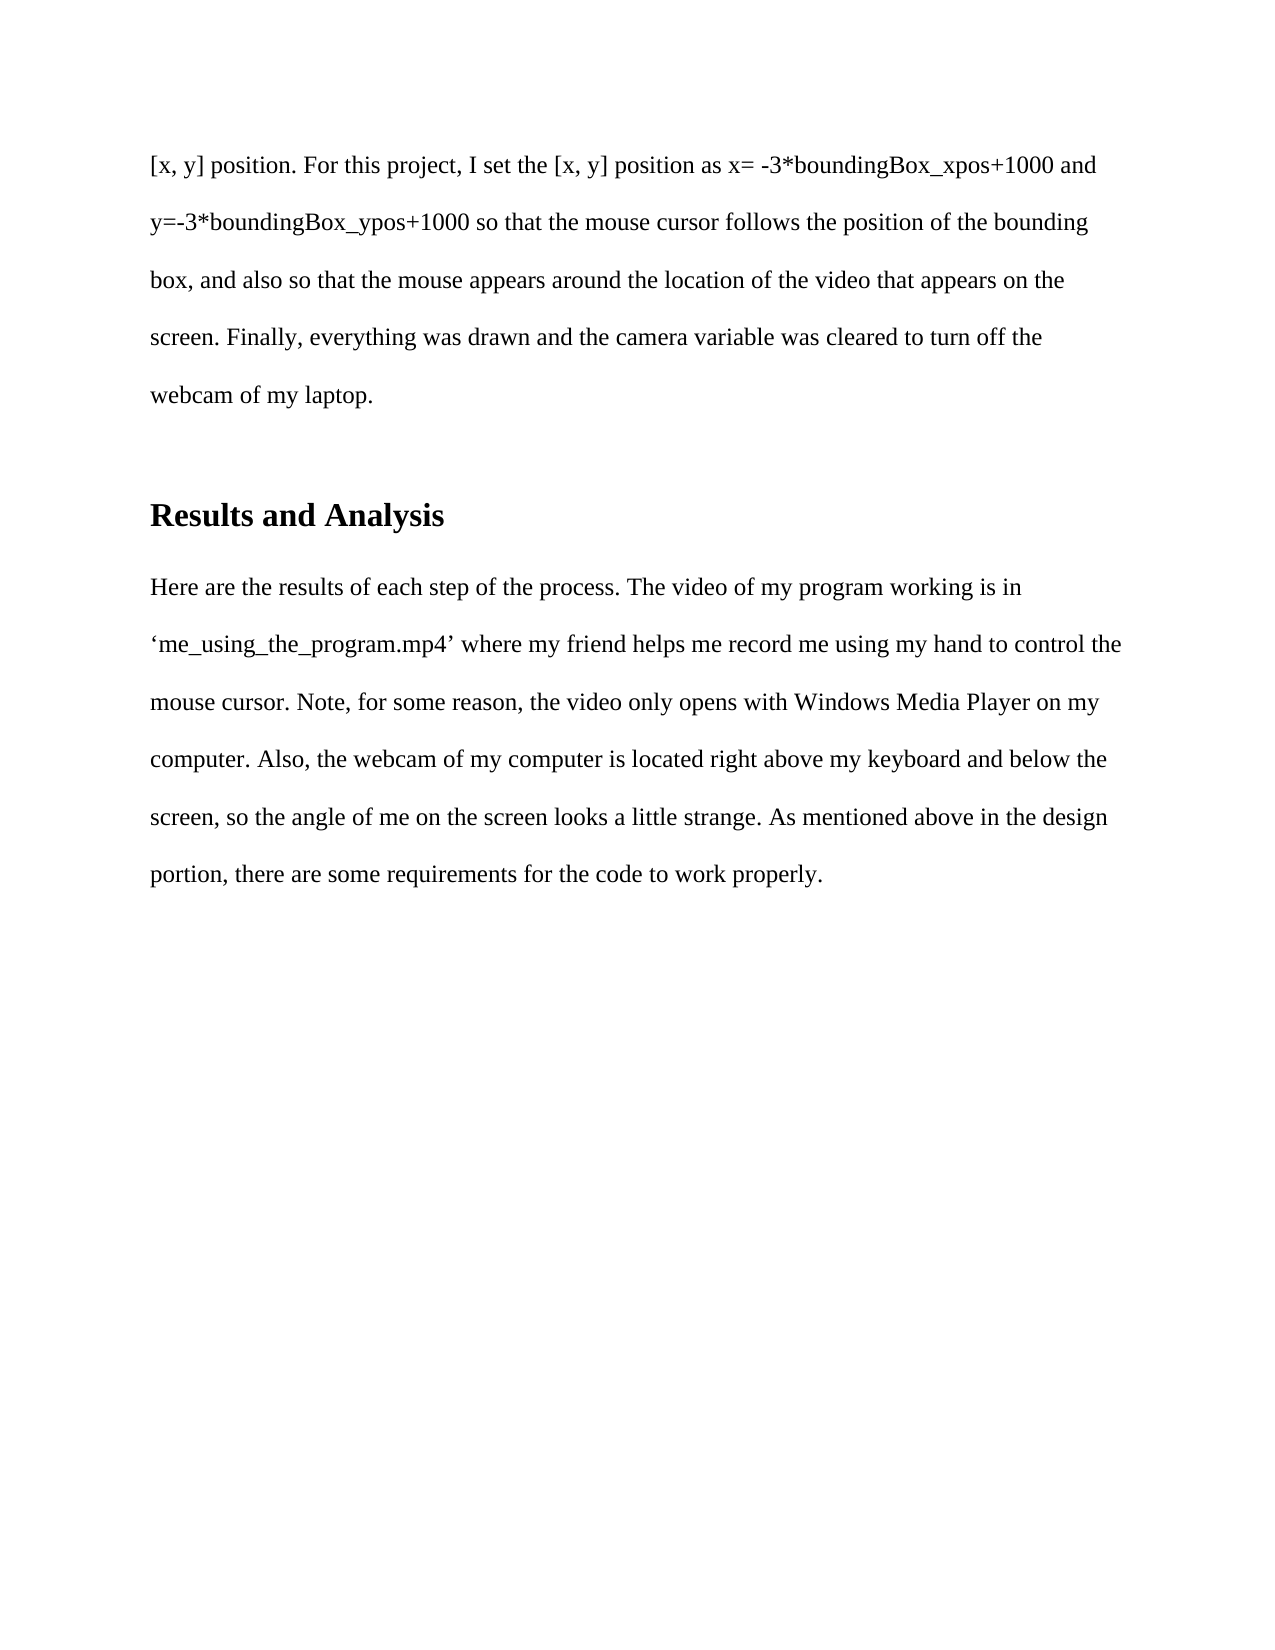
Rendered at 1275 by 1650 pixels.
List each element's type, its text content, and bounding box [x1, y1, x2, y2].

text Here are the results of each step of the process. The video of my program working is in ‘me_using_the_program.mp4’ where my friend helps me record me using my hand to control the mouse cursor. Note, for some reason, the video only opens with Windows Media Player on my computer. Also, the webcam of my computer is located right above my keyboard and below the screen, so the angle of me on the screen looks a little strange. As mentioned above in the design portion, there are some requirements for the code to work properly. [150, 572, 1125, 888]
text Results and Analysis [150, 495, 1125, 533]
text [150, 150, 1125, 409]
